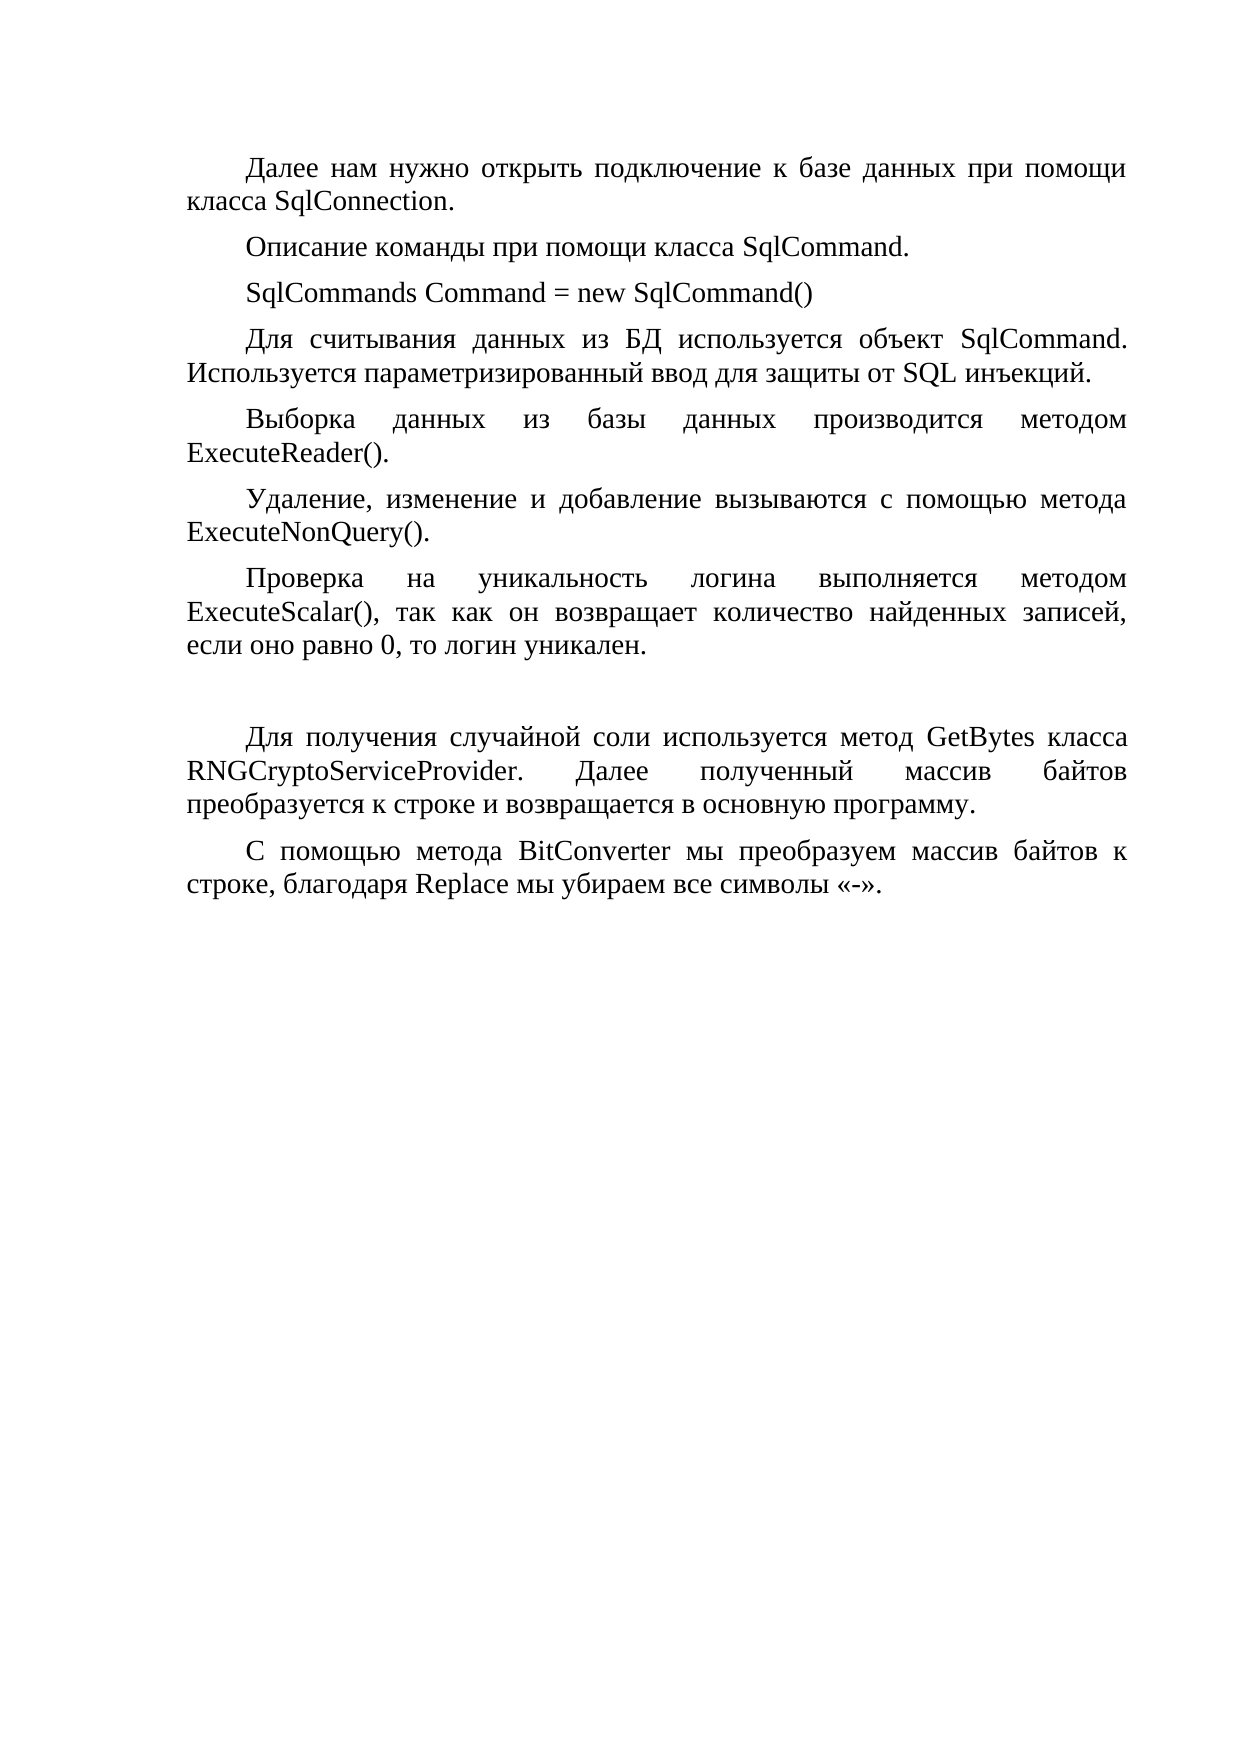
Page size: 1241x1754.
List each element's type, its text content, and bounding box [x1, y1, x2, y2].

text С помощью метода BitConverter мы преобразуем массив байтов к строке, благодаря Replace мы убираем все символы «-». [186, 833, 1128, 900]
text SqlCommands Command = new SqlCommand() [186, 276, 1128, 309]
text Удаление, изменение и добавление вызываются с помощью метода ExecuteNonQuery(). [186, 481, 1128, 548]
text Проверка на уникальность логина выполняется методом ExecuteScalar(), так как он возвращает количество найденных записей, если оно равно 0, то логин уникален. [186, 560, 1128, 661]
text Описание команды при помощи класса SqlCommand. [186, 229, 1128, 263]
text Выборка данных из базы данных производится методом ExecuteReader(). [186, 401, 1128, 468]
text Для считывания данных из БД используется объект SqlCommand. Используется параметризированный ввод для защиты от SQL инъекций. [186, 322, 1128, 389]
text Далее нам нужно открыть подключение к базе данных при помощи класса SqlConnection. [186, 150, 1128, 217]
text Для получения случайной соли используется метод GetBytes класса RNGCryptoServiceProvider. Далее полученный массив байтов преобразуется к строке и возвращается в основную программу. [186, 719, 1128, 820]
